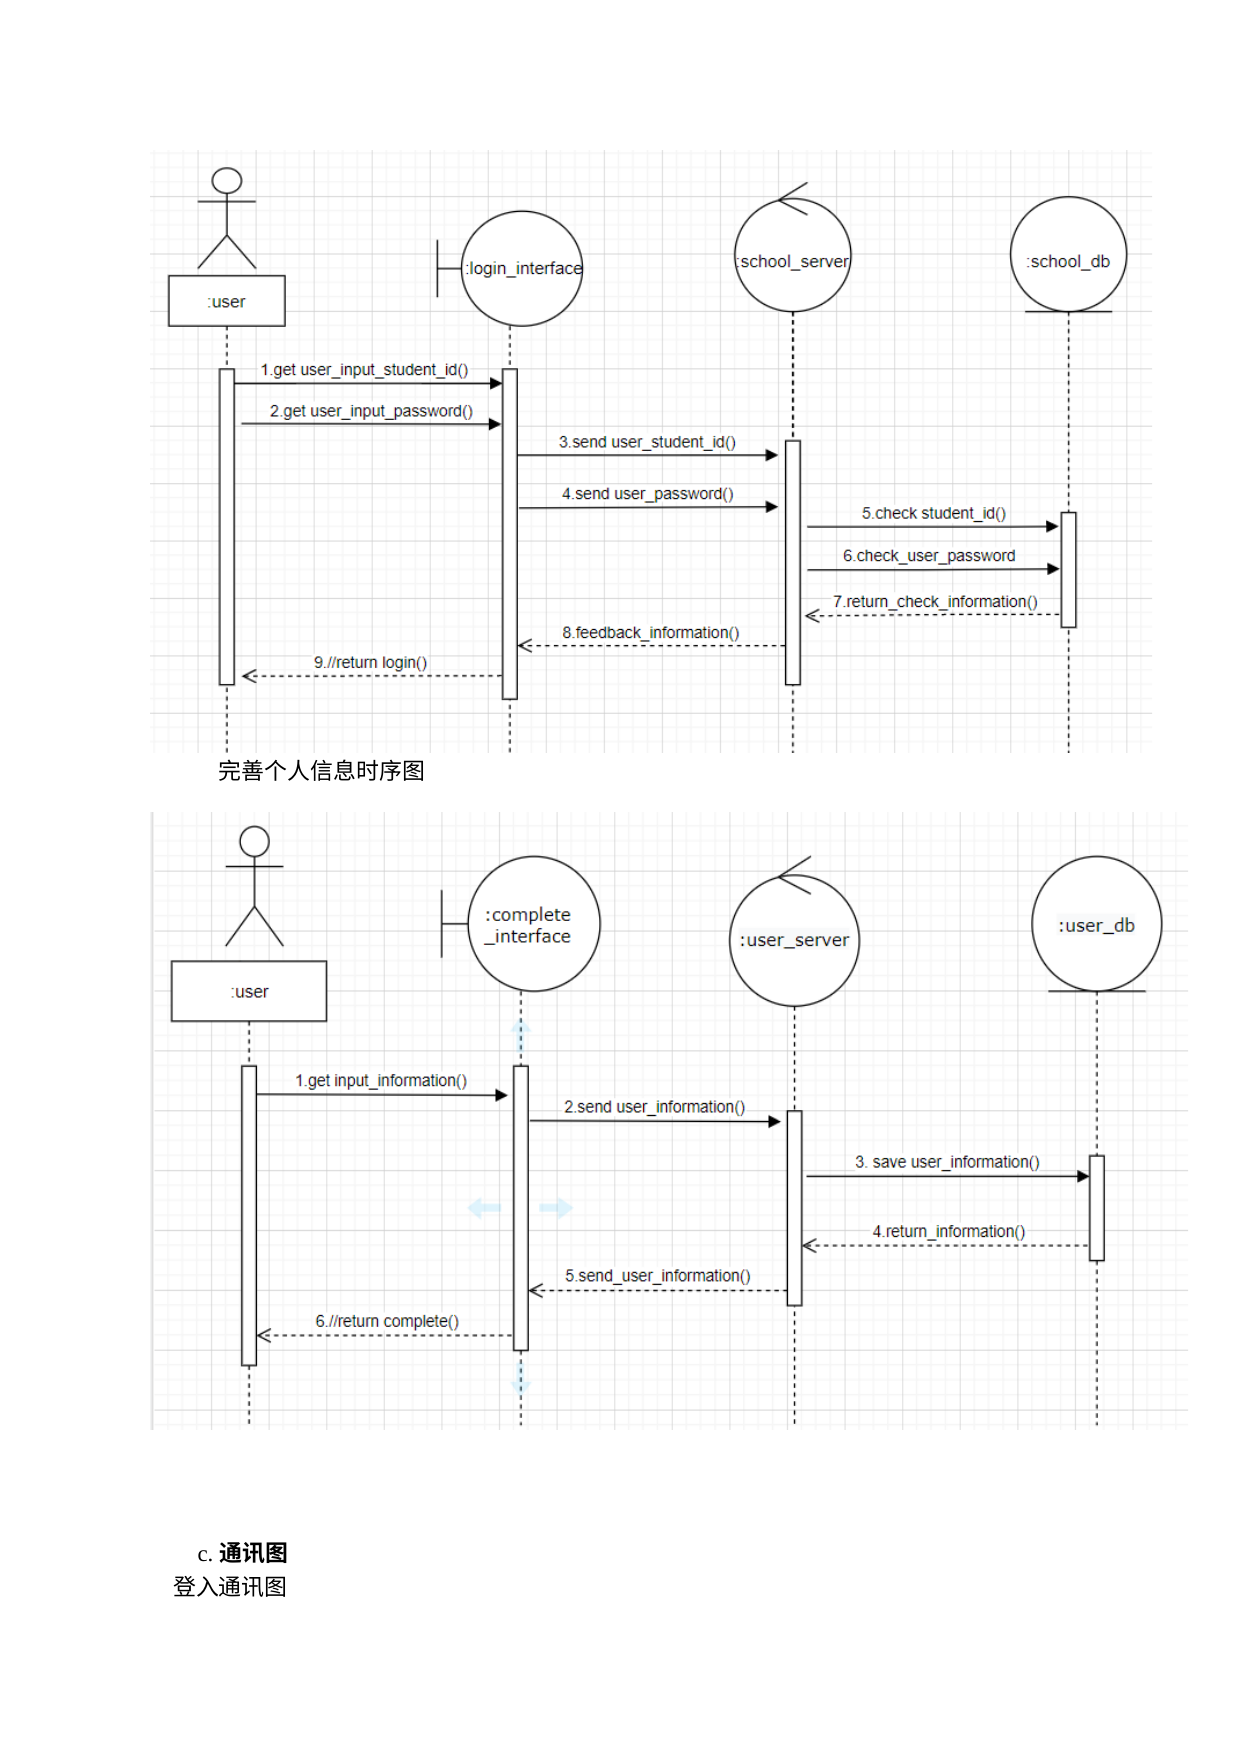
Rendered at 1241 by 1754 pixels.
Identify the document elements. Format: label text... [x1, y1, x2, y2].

text 登入通讯图 [150, 1568, 1090, 1602]
list 通讯图 [197, 1535, 1090, 1568]
picture [150, 812, 1189, 1430]
picture [150, 150, 1153, 753]
text 完善个人信息时序图 [150, 753, 1090, 786]
